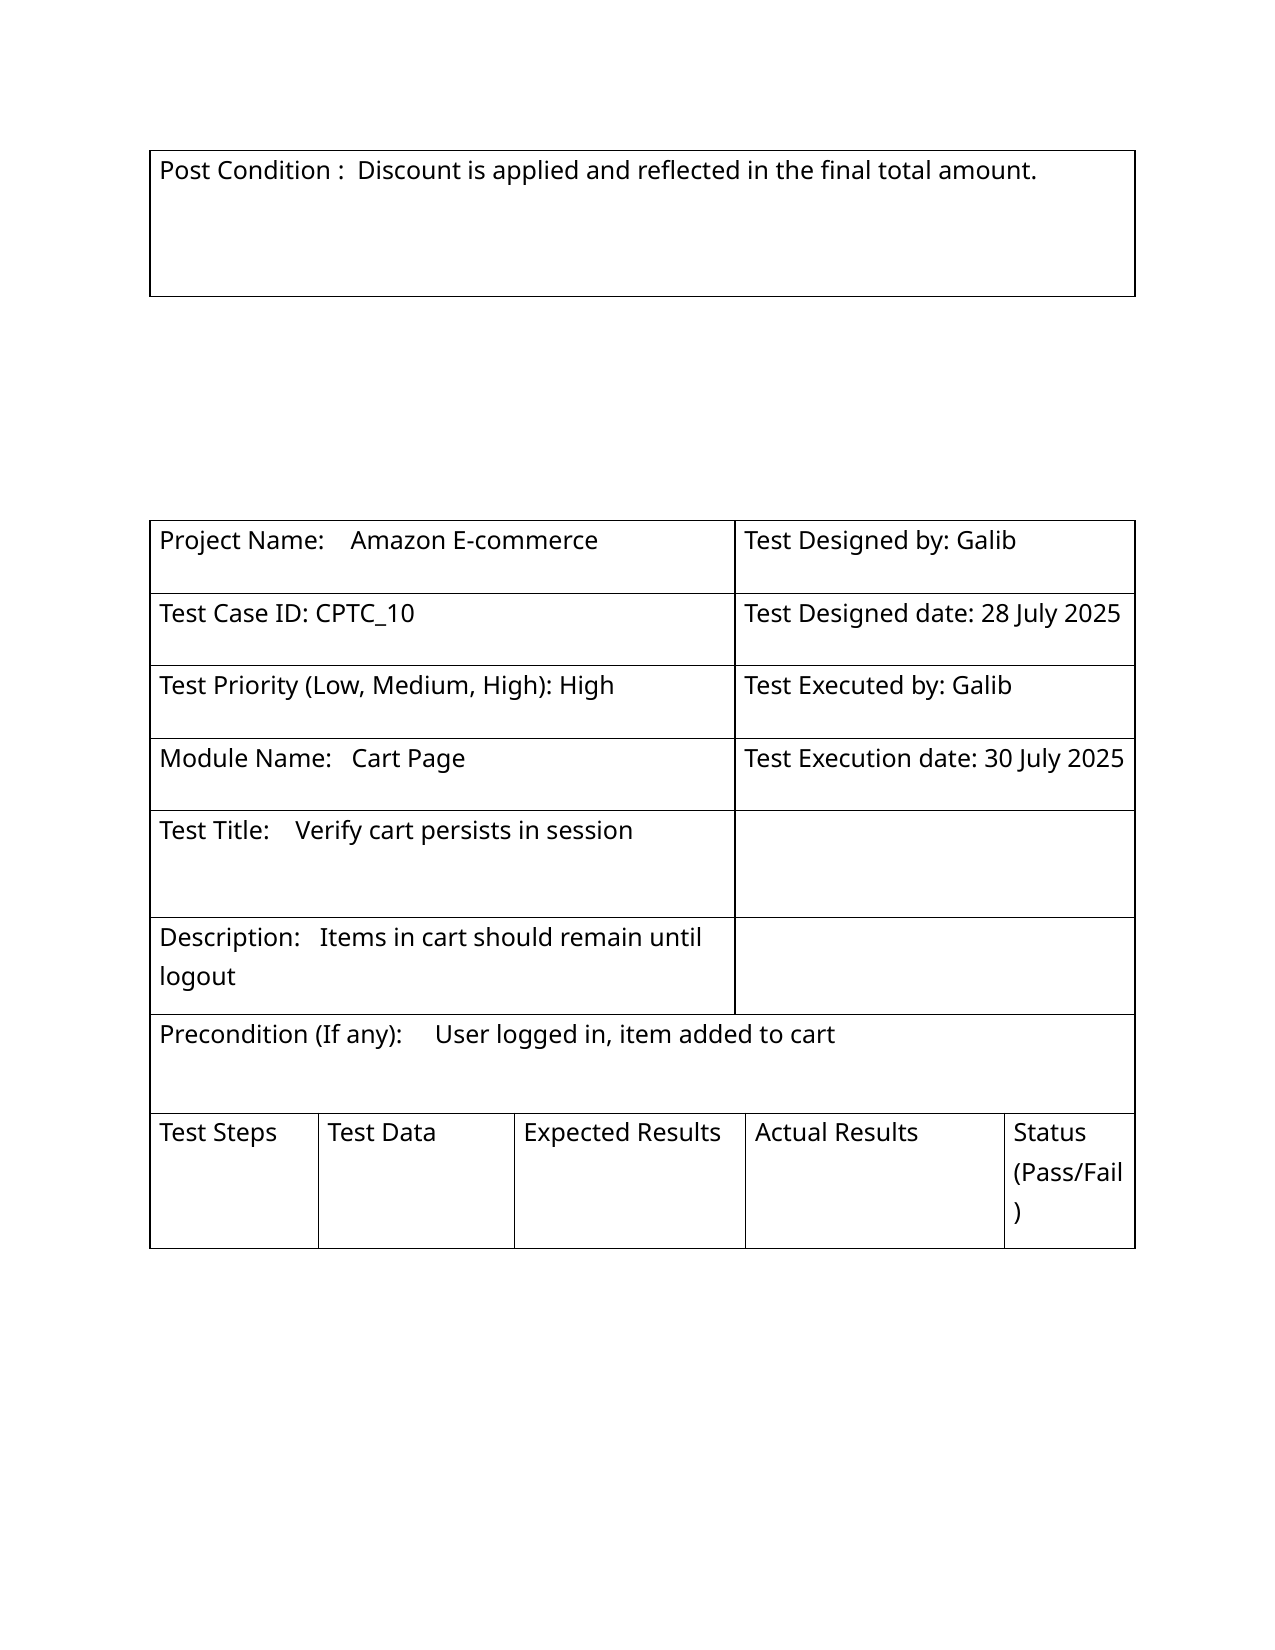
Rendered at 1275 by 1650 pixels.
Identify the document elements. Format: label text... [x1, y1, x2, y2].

table_cell Actual Results [746, 1114, 1004, 1248]
table_cell Test Designed date: 28 July 2025 [736, 594, 1134, 665]
table_header Test Designed by: Galib [736, 521, 1134, 593]
table_cell Test Executed by: Galib [736, 666, 1134, 738]
table_cell Post Condition : Discount is applied and reflected in the final total amount. [151, 151, 1134, 296]
table_cell Test Title: Verify cart persists in session [151, 811, 734, 917]
table_cell Test Data [319, 1114, 514, 1248]
table_cell Status (Pass/Fail) [1005, 1114, 1134, 1248]
table_cell Test Execution date: 30 July 2025 [736, 739, 1134, 810]
table_cell Expected Results [515, 1114, 745, 1248]
table_cell Precondition (If any): User logged in, item added to cart [151, 1015, 1134, 1112]
table_header Project Name: Amazon E-commerce [151, 521, 734, 593]
table_cell [736, 918, 1134, 1014]
table_cell Module Name: Cart Page [151, 739, 734, 810]
table_cell [736, 811, 1134, 917]
table_cell Description: Items in cart should remain until logout [151, 918, 734, 1014]
table_cell Test Priority (Low, Medium, High): High [151, 666, 734, 738]
table_cell Test Steps [151, 1114, 318, 1248]
table_cell Test Case ID: CPTC_10 [151, 594, 734, 665]
